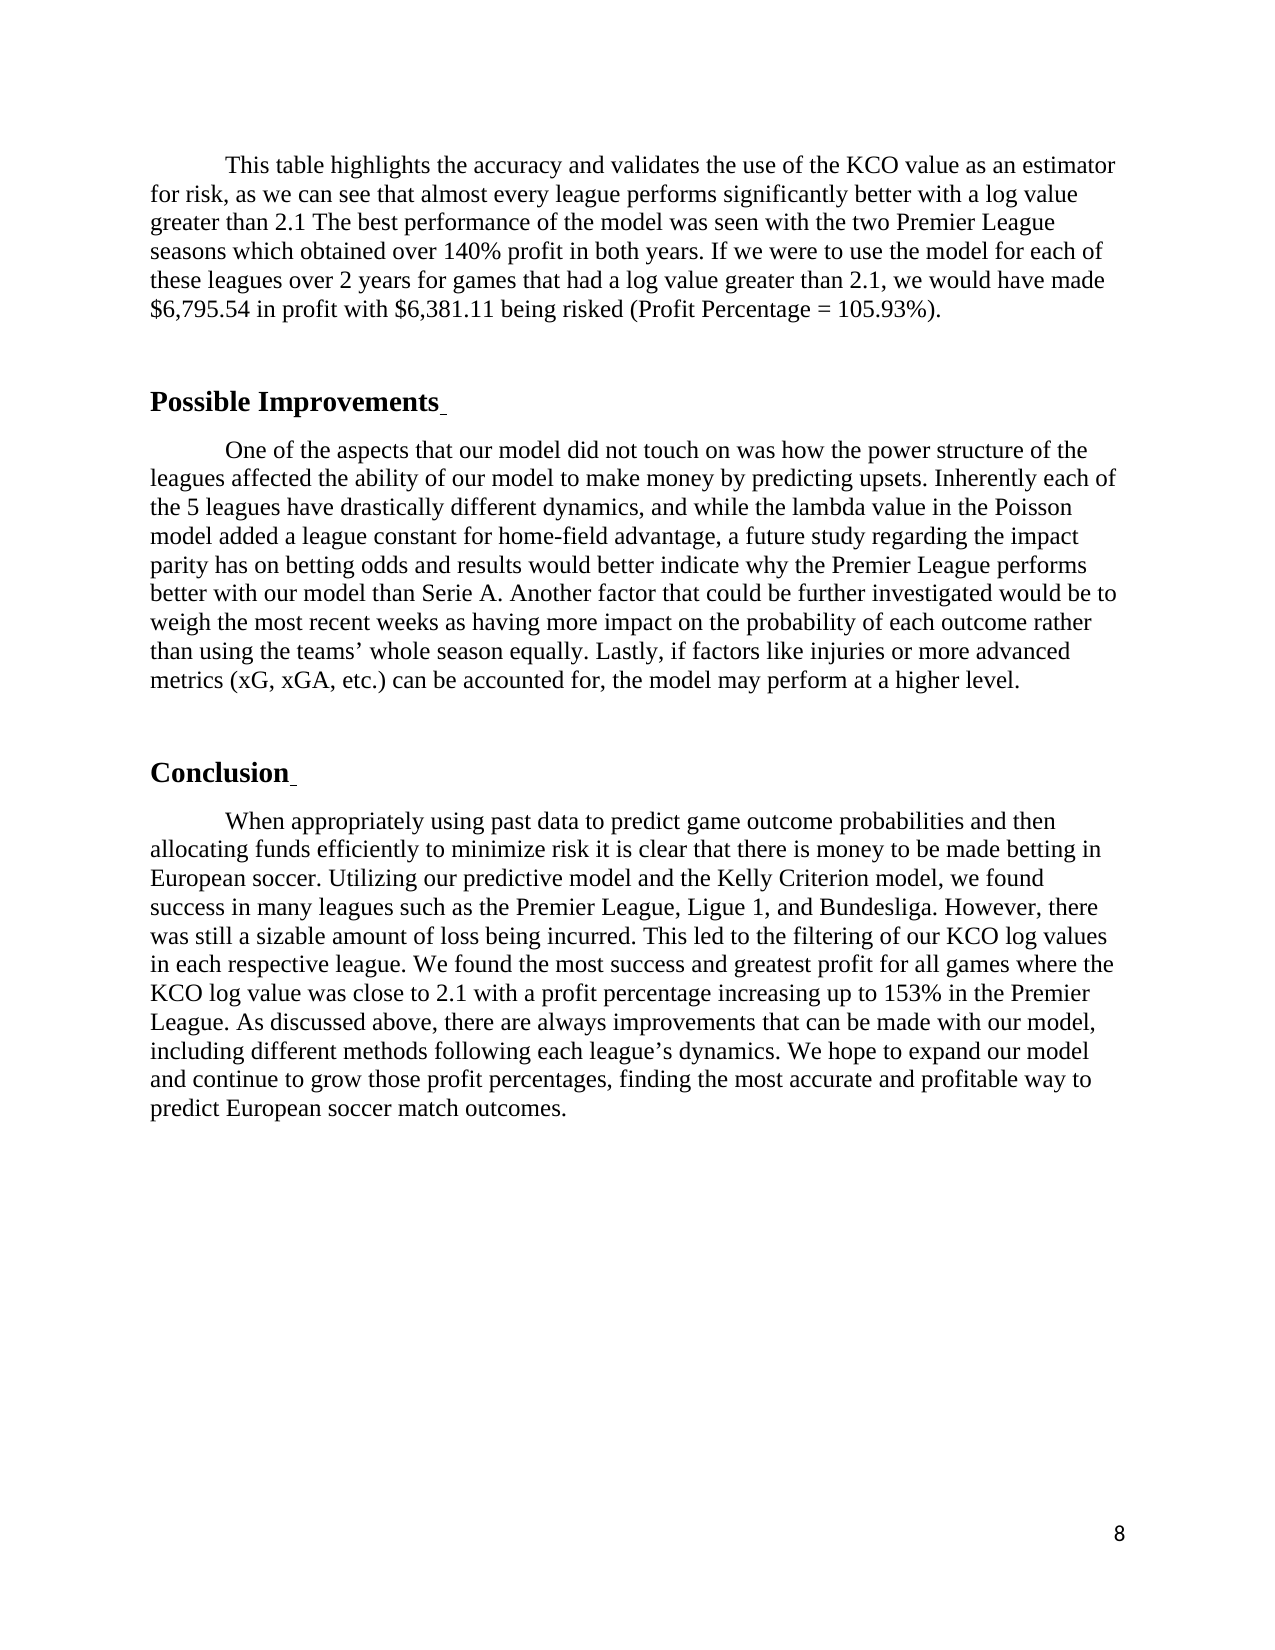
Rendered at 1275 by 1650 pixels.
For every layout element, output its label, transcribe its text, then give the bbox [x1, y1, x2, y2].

text One of the aspects that our model did not touch on was how the power structure of the leagues affected the ability of our model to make money by predicting upsets. Inherently each of the 5 leagues have drastically different dynamics, and while the lambda value in the Poisson model added a league constant for home-field advantage, a future study regarding the impact parity has on betting odds and results would better indicate why the Premier League performs better with our model than Serie A. Another factor that could be further investigated would be to weigh the most recent weeks as having more impact on the probability of each outcome rather than using the teams’ whole season equally. Lastly, if factors like injuries or more advanced metrics (xG, xGA, etc.) can be accounted for, the model may perform at a higher level. [150, 435, 1125, 693]
text When appropriately using past data to predict game outcome probabilities and then allocating funds efficiently to minimize risk it is clear that there is money to be made betting in European soccer. Utilizing our predictive model and the Kelly Criterion model, we found success in many leagues such as the Premier League, Ligue 1, and Bundesliga. However, there was still a sizable amount of loss being incurred. This led to the filtering of our KCO log values in each respective league. We found the most success and greatest profit for all games where the KCO log value was close to 2.1 with a profit percentage increasing up to 153% in the Premier League. As discussed above, there are always improvements that can be made with our model, including different methods following each league’s dynamics. We hope to expand our model and continue to grow those profit percentages, finding the most accurate and profitable way to predict European soccer match outcomes. [150, 806, 1125, 1122]
text This table highlights the accuracy and validates the use of the KCO value as an estimator for risk, as we can see that almost every league performs significantly better with a log value greater than 2.1 The best performance of the model was seen with the two Premier League seasons which obtained over 140% profit in both years. If we were to use the model for each of these leagues over 2 years for games that had a log value greater than 2.1, we would have made $6,795.54 in profit with $6,381.11 being risked (Profit Percentage = 105.93%). [150, 150, 1125, 322]
text Conclusion [150, 756, 1125, 789]
text Possible Improvements [150, 384, 1125, 418]
